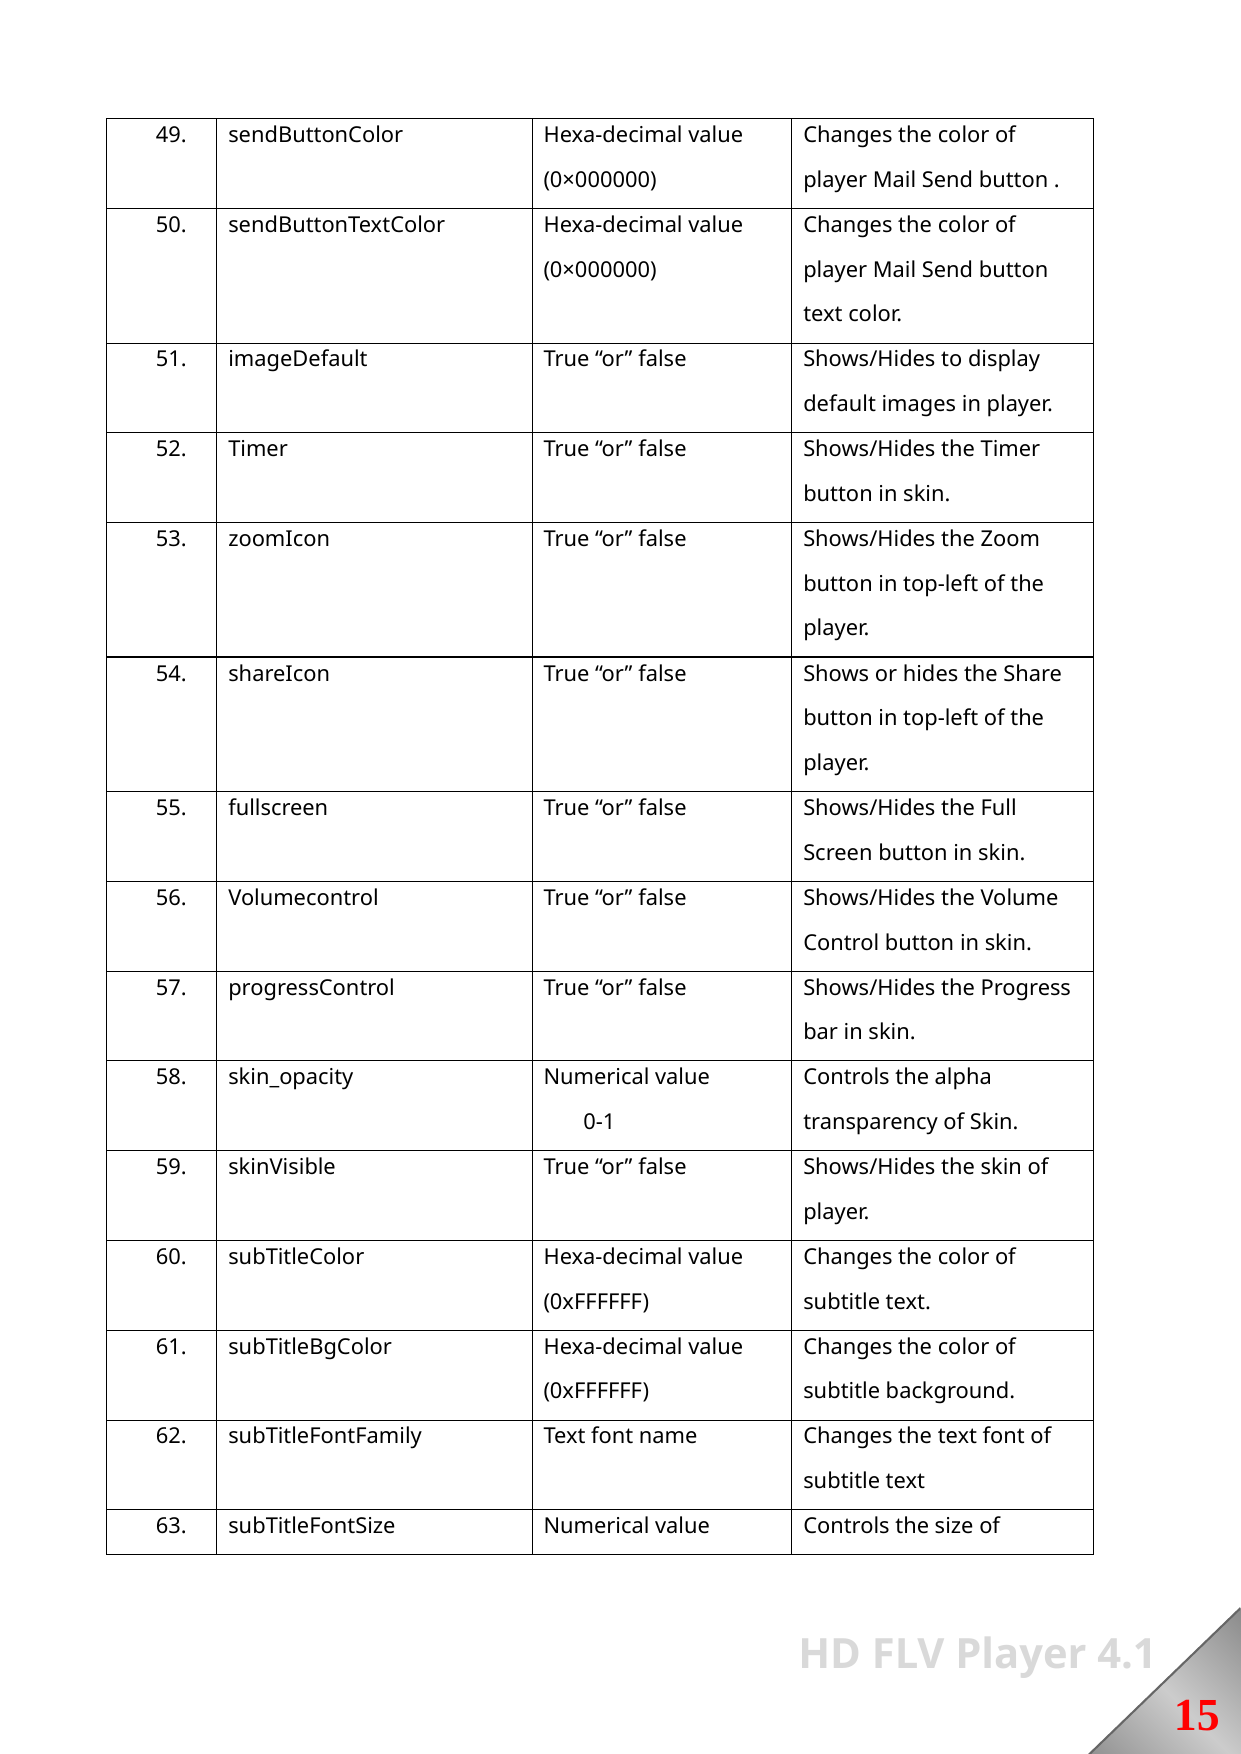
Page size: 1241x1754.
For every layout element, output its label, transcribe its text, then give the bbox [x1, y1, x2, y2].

table_cell [107, 972, 216, 1060]
table_cell Timer [217, 433, 532, 522]
table_cell Changes the color of player Mail Send button . [792, 119, 1093, 208]
table_cell subTitleFontSize [217, 1510, 532, 1554]
table_cell Changes the color of player Mail Send button text color. [792, 209, 1093, 342]
table_cell True “or” false [533, 658, 791, 791]
table_cell Volumecontrol [217, 882, 532, 971]
table_cell Shows/Hides to display default images in player. [792, 344, 1093, 432]
table_cell [107, 523, 216, 656]
table_cell zoomIcon [217, 523, 532, 656]
table_cell Shows or hides the Share button in top-left of the player. [792, 658, 1093, 791]
table_cell [107, 1510, 216, 1554]
table_cell [107, 658, 216, 791]
table_cell True “or” false [533, 1151, 791, 1240]
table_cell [792, 1510, 1093, 1554]
table_cell [107, 344, 216, 432]
table_cell Controls the alpha transparency of Skin. [792, 1061, 1093, 1150]
table_cell [107, 1241, 216, 1330]
table_cell True “or” false [533, 523, 791, 656]
table_cell Shows/Hides the Progress bar in skin. [792, 972, 1093, 1060]
table_cell Shows/Hides the Full Screen button in skin. [792, 792, 1093, 881]
table_cell Changes the text font of subtitle text [792, 1421, 1093, 1509]
table_cell Changes the color of subtitle background. [792, 1331, 1093, 1419]
table_cell shareIcon [217, 658, 532, 791]
table_cell Hexa-decimal value (0xFFFFFF) [533, 1331, 791, 1419]
table_cell Numerical value 0-1 [533, 1061, 791, 1150]
table_cell progressControl [217, 972, 532, 1060]
table_cell [107, 433, 216, 522]
table_cell [107, 1061, 216, 1150]
table_cell True “or” false [533, 344, 791, 432]
table_cell Changes the color of subtitle text. [792, 1241, 1093, 1330]
table_cell Text font name [533, 1421, 791, 1509]
table_cell [107, 1151, 216, 1240]
table_cell subTitleBgColor [217, 1331, 532, 1419]
table_cell Numerical value 0-1 [533, 1510, 791, 1554]
table_cell Shows/Hides the Timer button in skin. [792, 433, 1093, 522]
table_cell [533, 119, 791, 208]
table_cell Shows/Hides the skin of player. [792, 1151, 1093, 1240]
table_cell True “or” false [533, 792, 791, 881]
table_cell True “or” false [533, 882, 791, 971]
table_cell sendButtonTextColor [217, 209, 532, 342]
table_cell [107, 882, 216, 971]
table_cell skinVisible [217, 1151, 532, 1240]
table_cell Hexa-decimal value (0xFFFFFF) [533, 1241, 791, 1330]
table_cell [107, 792, 216, 881]
table_cell subTitleFontFamily [217, 1421, 532, 1509]
table_cell sendButtonColor [217, 119, 532, 208]
table_cell imageDefault [217, 344, 532, 432]
table_cell Shows/Hides the Volume Control button in skin. [792, 882, 1093, 971]
table_cell [107, 119, 216, 208]
table_cell True “or” false [533, 433, 791, 522]
table_cell fullscreen [217, 792, 532, 881]
table_cell skin_opacity [217, 1061, 532, 1150]
table_cell [107, 209, 216, 342]
table_cell True “or” false [533, 972, 791, 1060]
table_cell [107, 1421, 216, 1509]
table_cell Shows/Hides the Zoom button in top-left of the player. [792, 523, 1093, 656]
table_cell subTitleColor [217, 1241, 532, 1330]
table_cell Hexa-decimal value (0×000000) [533, 209, 791, 342]
table_cell [107, 1331, 216, 1419]
